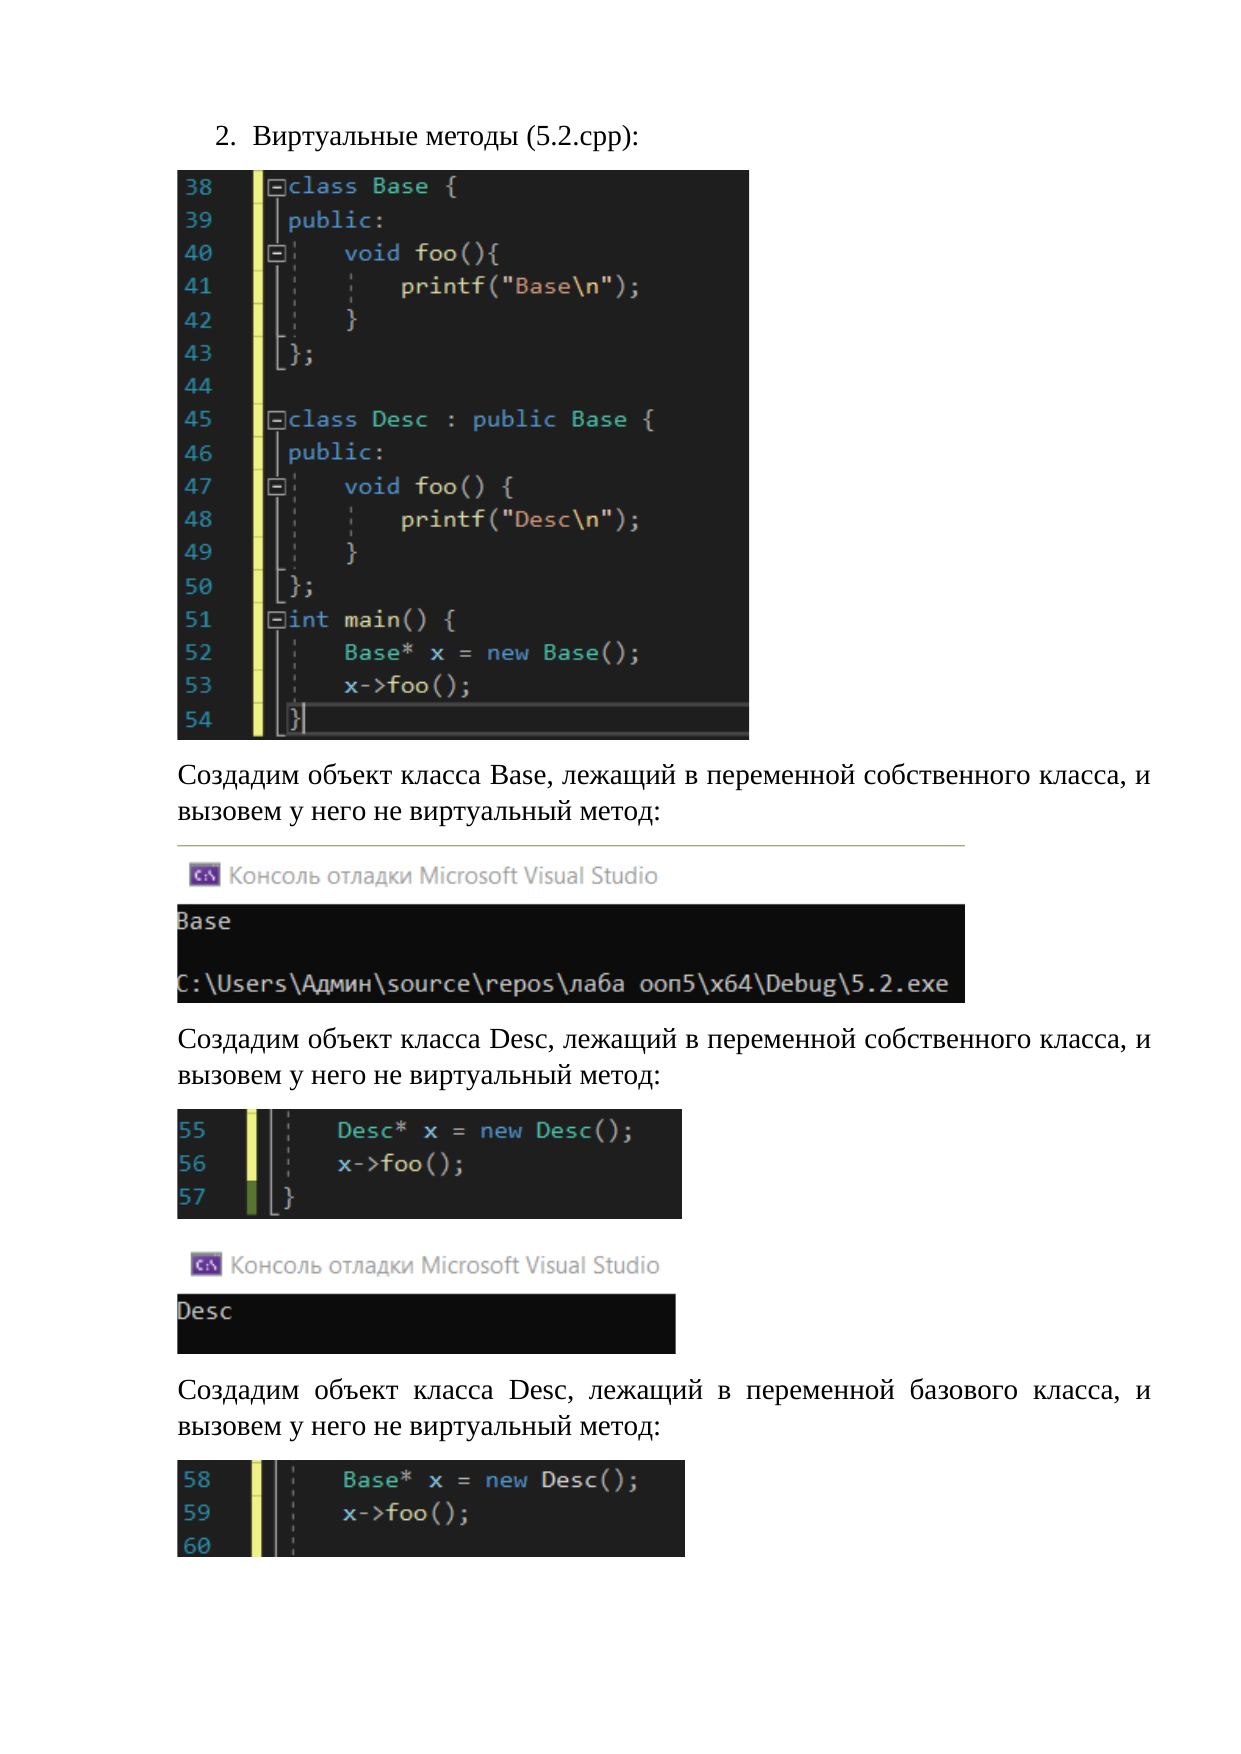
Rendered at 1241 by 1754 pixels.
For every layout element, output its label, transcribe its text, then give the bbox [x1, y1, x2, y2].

picture [177, 845, 965, 1003]
text Создадим объект класса Base, лежащий в переменной собственного класса, и вызовем у него не виртуальный метод: [177, 757, 1152, 827]
picture [177, 170, 750, 740]
text Создадим объект класса Desc, лежащий в переменной собственного класса, и вызовем у него не виртуальный метод: [177, 1021, 1152, 1090]
picture [177, 1109, 682, 1219]
text Создадим объект класса Desc, лежащий в переменной базового класса, и вызовем у него не виртуальный метод: [177, 1372, 1152, 1441]
picture [177, 1460, 685, 1557]
list Виртуальные методы (5.2.cpp): [215, 118, 1152, 152]
picture [177, 1236, 676, 1354]
